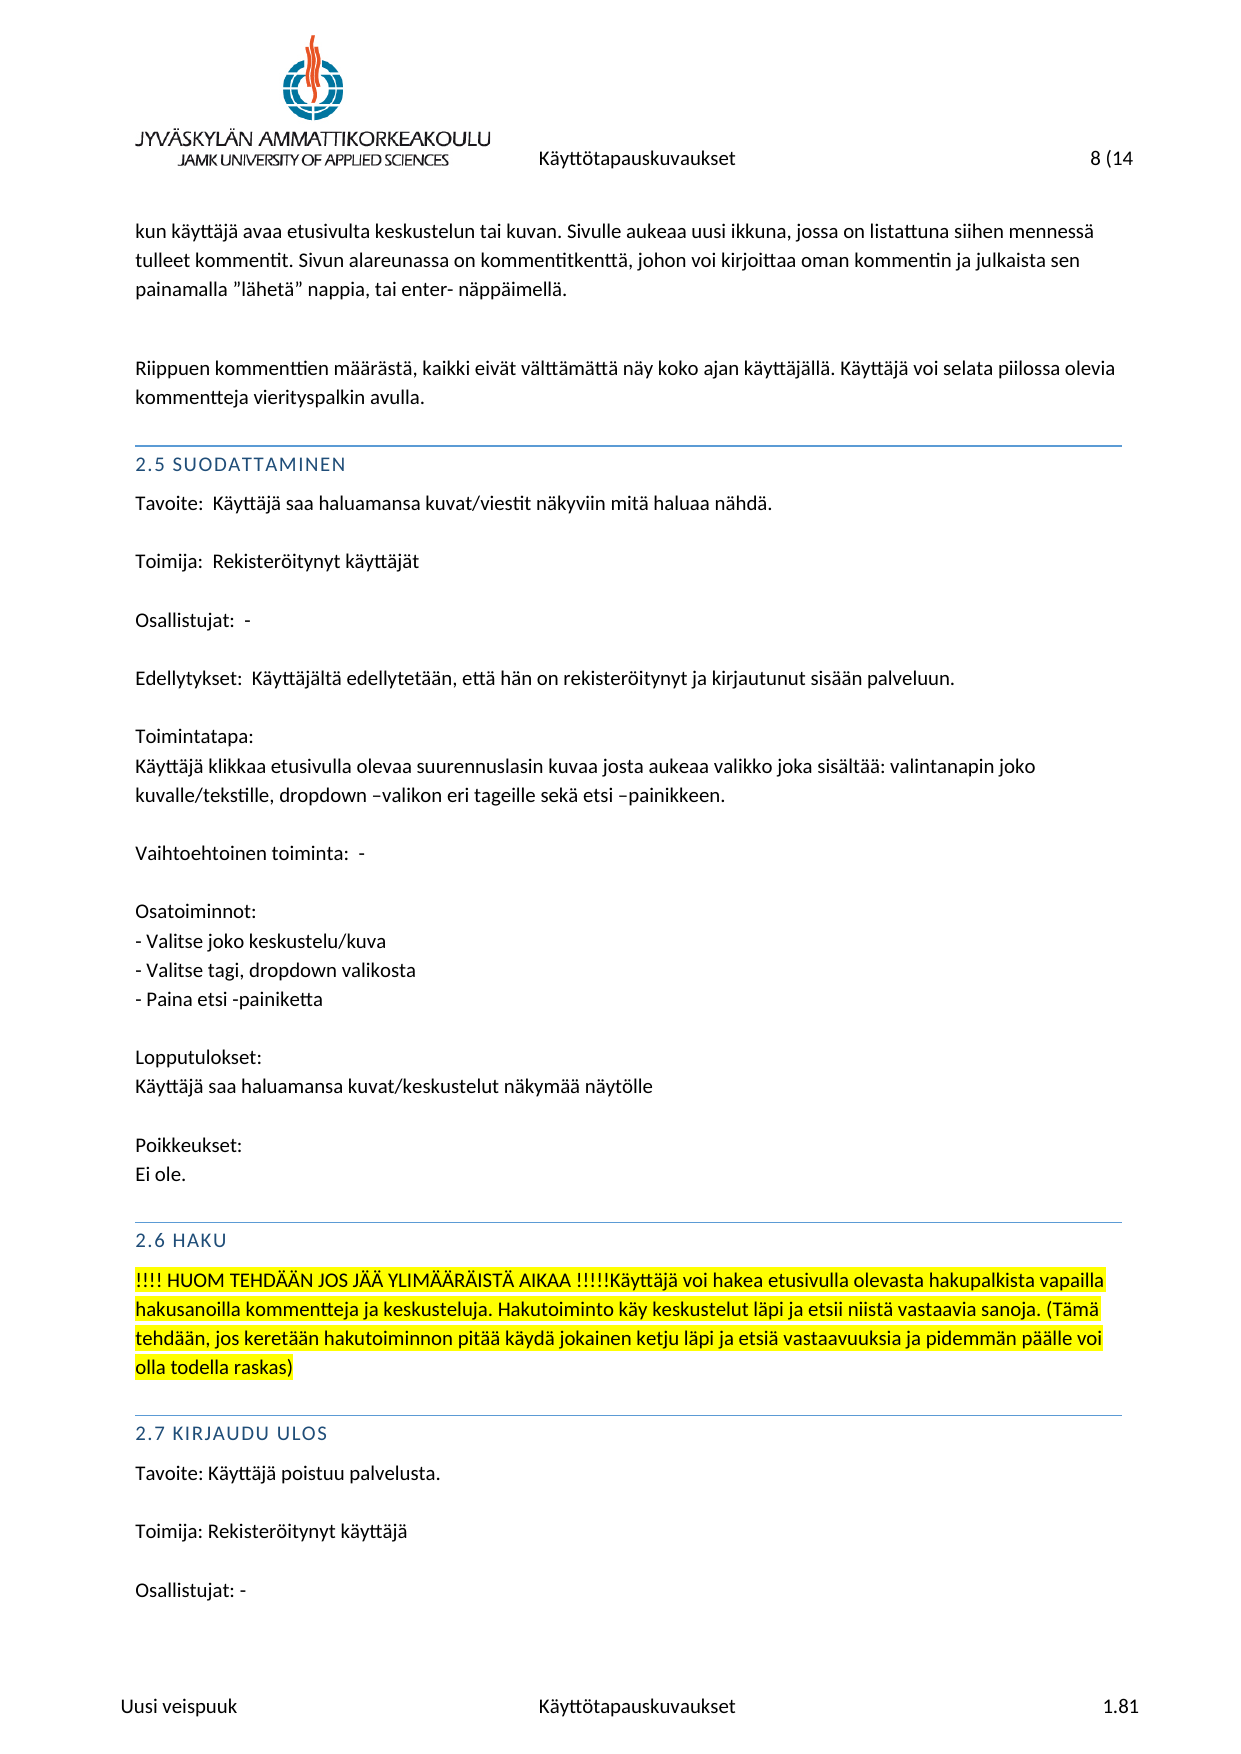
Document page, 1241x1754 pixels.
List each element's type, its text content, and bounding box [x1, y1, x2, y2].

text Riippuen kommenttien määrästä, kaikki eivät välttämättä näy koko ajan käyttäjällä. Käyttäjä voi selata piilossa olevia kommentteja vierityspalkin avulla. [135, 355, 1122, 410]
subtitle 2.5 Suodattaminen [135, 447, 1122, 476]
text Tavoite: Käyttäjä saa haluamansa kuvat/viestit näkyviin mitä haluaa nähdä. Toimija: Rekisteröitynyt käyttäjät Osallistujat: - Edellytykset: Käyttäjältä edellytetään, että hän on rekisteröitynyt ja kirjautunut sisään palveluun. Toimintatapa: Käyttäjä klikkaa etusivulla olevaa suurennuslasin kuvaa josta aukeaa valikko joka sisältää: valintanapin joko kuvalle/tekstille, dropdown –valikon eri tageille sekä etsi –painikkeen. Vaihtoehtoinen toiminta: - Osatoiminnot: - Valitse joko keskustelu/kuva - Valitse tagi, dropdown valikosta - Paina etsi -painiketta Lopputulokset: Käyttäjä saa haluamansa kuvat/keskustelut näkymää näytölle Poikkeukset: Ei ole. [135, 490, 1122, 1187]
text !!!! HUOM TEHDÄÄN JOS JÄÄ YLIMÄÄRÄISTÄ AIKAA !!!!!Käyttäjä voi hakea etusivulla olevasta hakupalkista vapailla hakusanoilla kommentteja ja keskusteluja. Hakutoiminto käy keskustelut läpi ja etsii niistä vastaavia sanoja. (Tämä tehdään, jos keretään hakutoiminnon pitää käydä jokainen ketju läpi ja etsiä vastaavuuksia ja pidemmän päälle voi olla todella raskas) [135, 1267, 1122, 1380]
subtitle 2.6 Haku [135, 1223, 1122, 1253]
subtitle 2.7 Kirjaudu ulos [135, 1416, 1122, 1446]
picture [135, 35, 490, 166]
